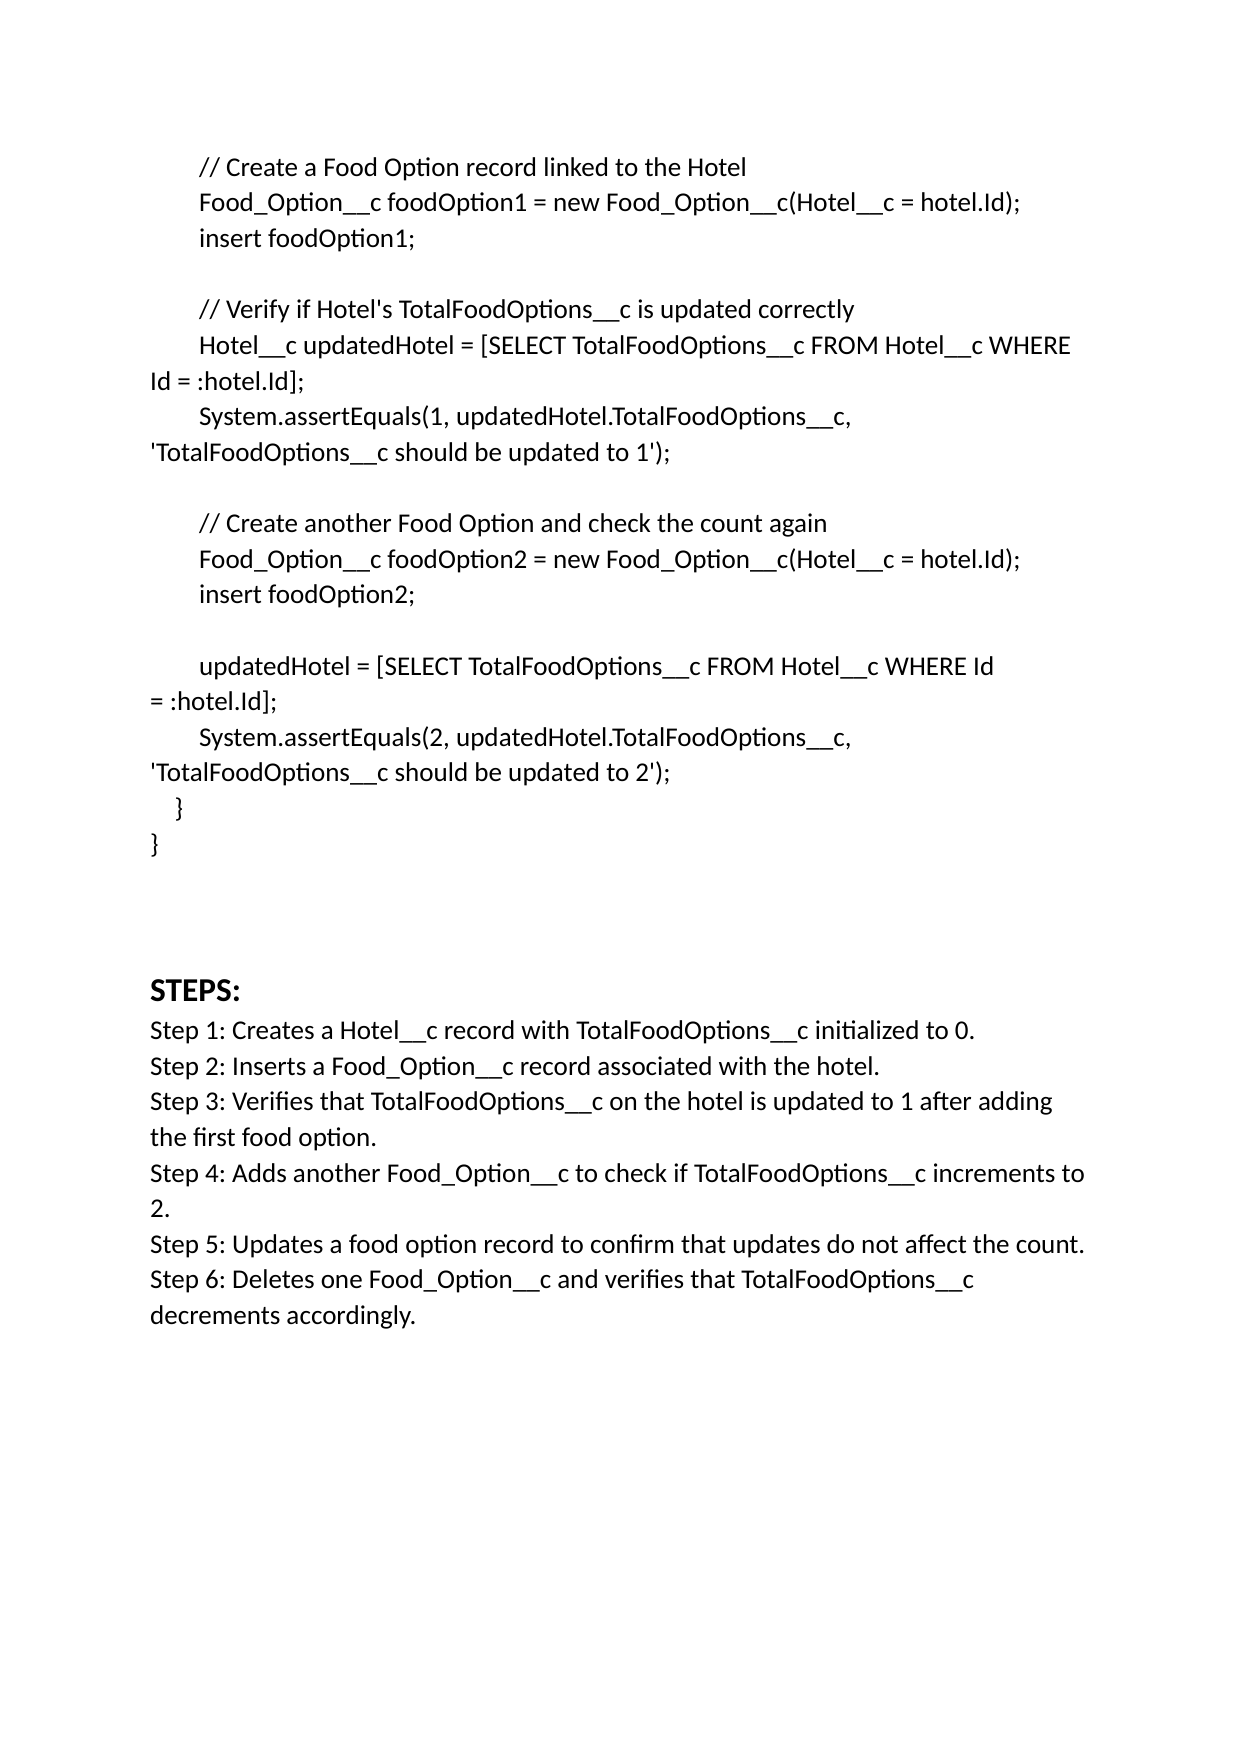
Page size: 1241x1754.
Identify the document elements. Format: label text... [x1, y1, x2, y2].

text Step 2: Inserts a Food_Option__c record associated with the hotel. [150, 1049, 1090, 1082]
text STEPS: [150, 969, 1090, 1010]
text // Create another Food Option and check the count again [150, 506, 1090, 539]
text Step 4: Adds another Food_Option__c to check if TotalFoodOptions__c increments to 2. [150, 1156, 1090, 1224]
text } [150, 791, 1090, 824]
text Step 1: Creates a Hotel__c record with TotalFoodOptions__c initialized to 0. [150, 1013, 1090, 1046]
text insert foodOption1; [150, 221, 1090, 254]
text Step 5: Updates a food option record to confirm that updates do not affect the count. [150, 1227, 1090, 1260]
text System.assertEquals(2, updatedHotel.TotalFoodOptions__c, 'TotalFoodOptions__c should be updated to 2'); [150, 720, 1090, 789]
text Step 6: Deletes one Food_Option__c and verifies that TotalFoodOptions__c decrements accordingly. [150, 1263, 1090, 1331]
text Food_Option__c foodOption1 = new Food_Option__c(Hotel__c = hotel.Id); [150, 186, 1090, 219]
text } [150, 827, 1090, 860]
text System.assertEquals(1, updatedHotel.TotalFoodOptions__c, 'TotalFoodOptions__c should be updated to 1'); [150, 399, 1090, 468]
text insert foodOption2; [150, 577, 1090, 611]
text Food_Option__c foodOption2 = new Food_Option__c(Hotel__c = hotel.Id); [150, 542, 1090, 575]
text // Verify if Hotel's TotalFoodOptions__c is updated correctly [150, 292, 1090, 326]
text Hotel__c updatedHotel = [SELECT TotalFoodOptions__c FROM Hotel__c WHERE Id = :hotel.Id]; [150, 328, 1090, 397]
text // Create a Food Option record linked to the Hotel [150, 150, 1090, 183]
text updatedHotel = [SELECT TotalFoodOptions__c FROM Hotel__c WHERE Id = :hotel.Id]; [150, 649, 1090, 717]
text Step 3: Verifies that TotalFoodOptions__c on the hotel is updated to 1 after adding the first food option. [150, 1084, 1090, 1153]
